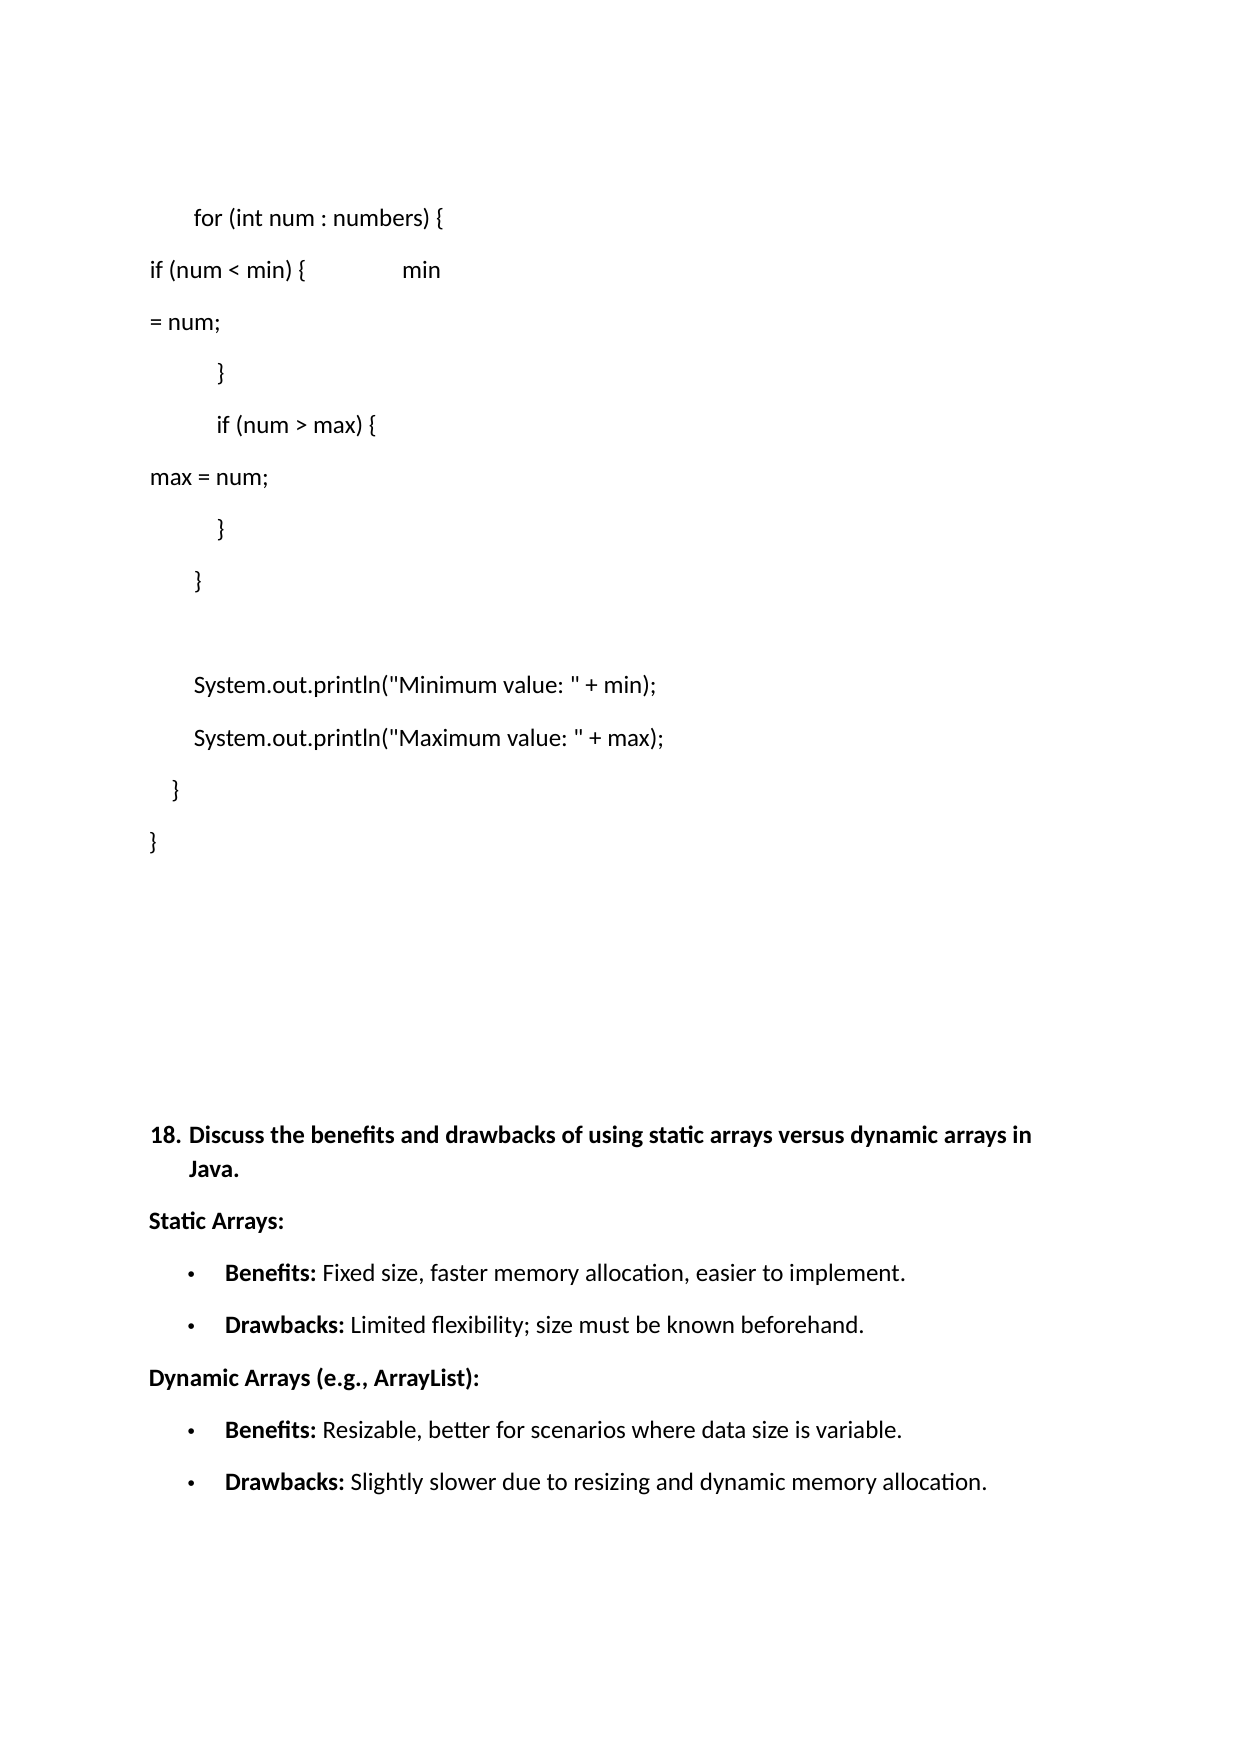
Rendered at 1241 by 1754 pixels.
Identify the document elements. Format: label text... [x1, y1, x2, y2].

text if (num > max) { max = num; [148, 410, 425, 492]
text for (int num : numbers) { if (num < min) { min = num; [148, 202, 448, 336]
text } [148, 826, 1068, 856]
list Benefits: Fixed size, faster memory allocation, easier to implement. [187, 1257, 1068, 1288]
text } [148, 358, 1068, 388]
text } [148, 774, 1068, 804]
list Drawbacks: Limited flexibility; size must be known beforehand. [187, 1309, 1068, 1340]
text } [148, 513, 1068, 544]
list Benefits: Resizable, better for scenarios where data size is variable. [187, 1414, 1068, 1444]
text Dynamic Arrays (e.g., ArrayList): [148, 1362, 1073, 1392]
text System.out.println("Maximum value: " + max); [148, 722, 1068, 752]
list Discuss the benefits and drawbacks of using static arrays versus dynamic arrays in Java. [150, 1119, 1073, 1184]
text } [148, 566, 1068, 596]
list Drawbacks: Slightly slower due to resizing and dynamic memory allocation. [187, 1466, 1068, 1496]
text System.out.println("Minimum value: " + min); [148, 669, 1068, 700]
text Static Arrays: [148, 1205, 1073, 1236]
